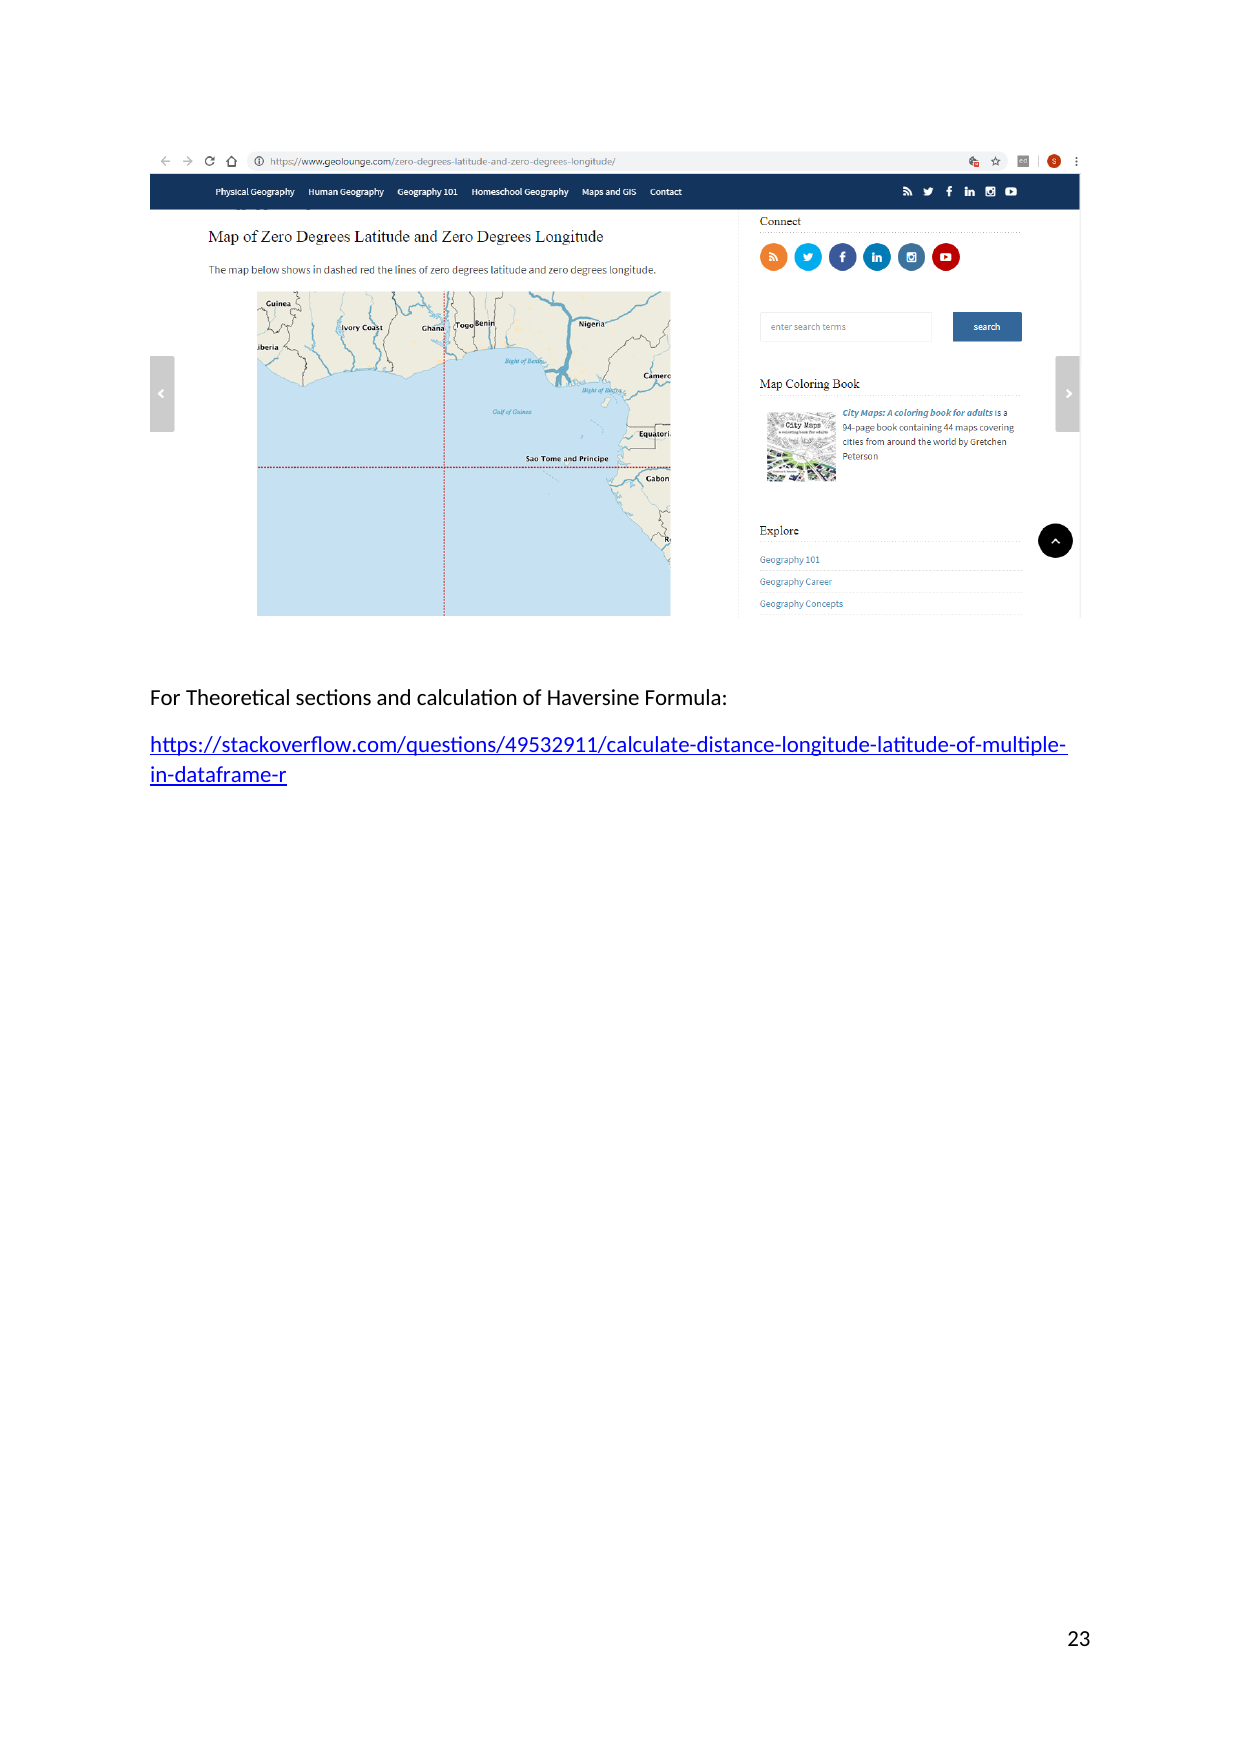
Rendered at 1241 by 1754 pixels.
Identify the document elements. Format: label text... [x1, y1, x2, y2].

text https://stackoverflow.com/questions/49532911/calculate-distance-longitude-latitude-of-multiple-in-dataframe-r [150, 730, 1090, 788]
text For Theoretical sections and calculation of Haversine Formula: [150, 683, 1090, 711]
picture [150, 150, 1082, 618]
